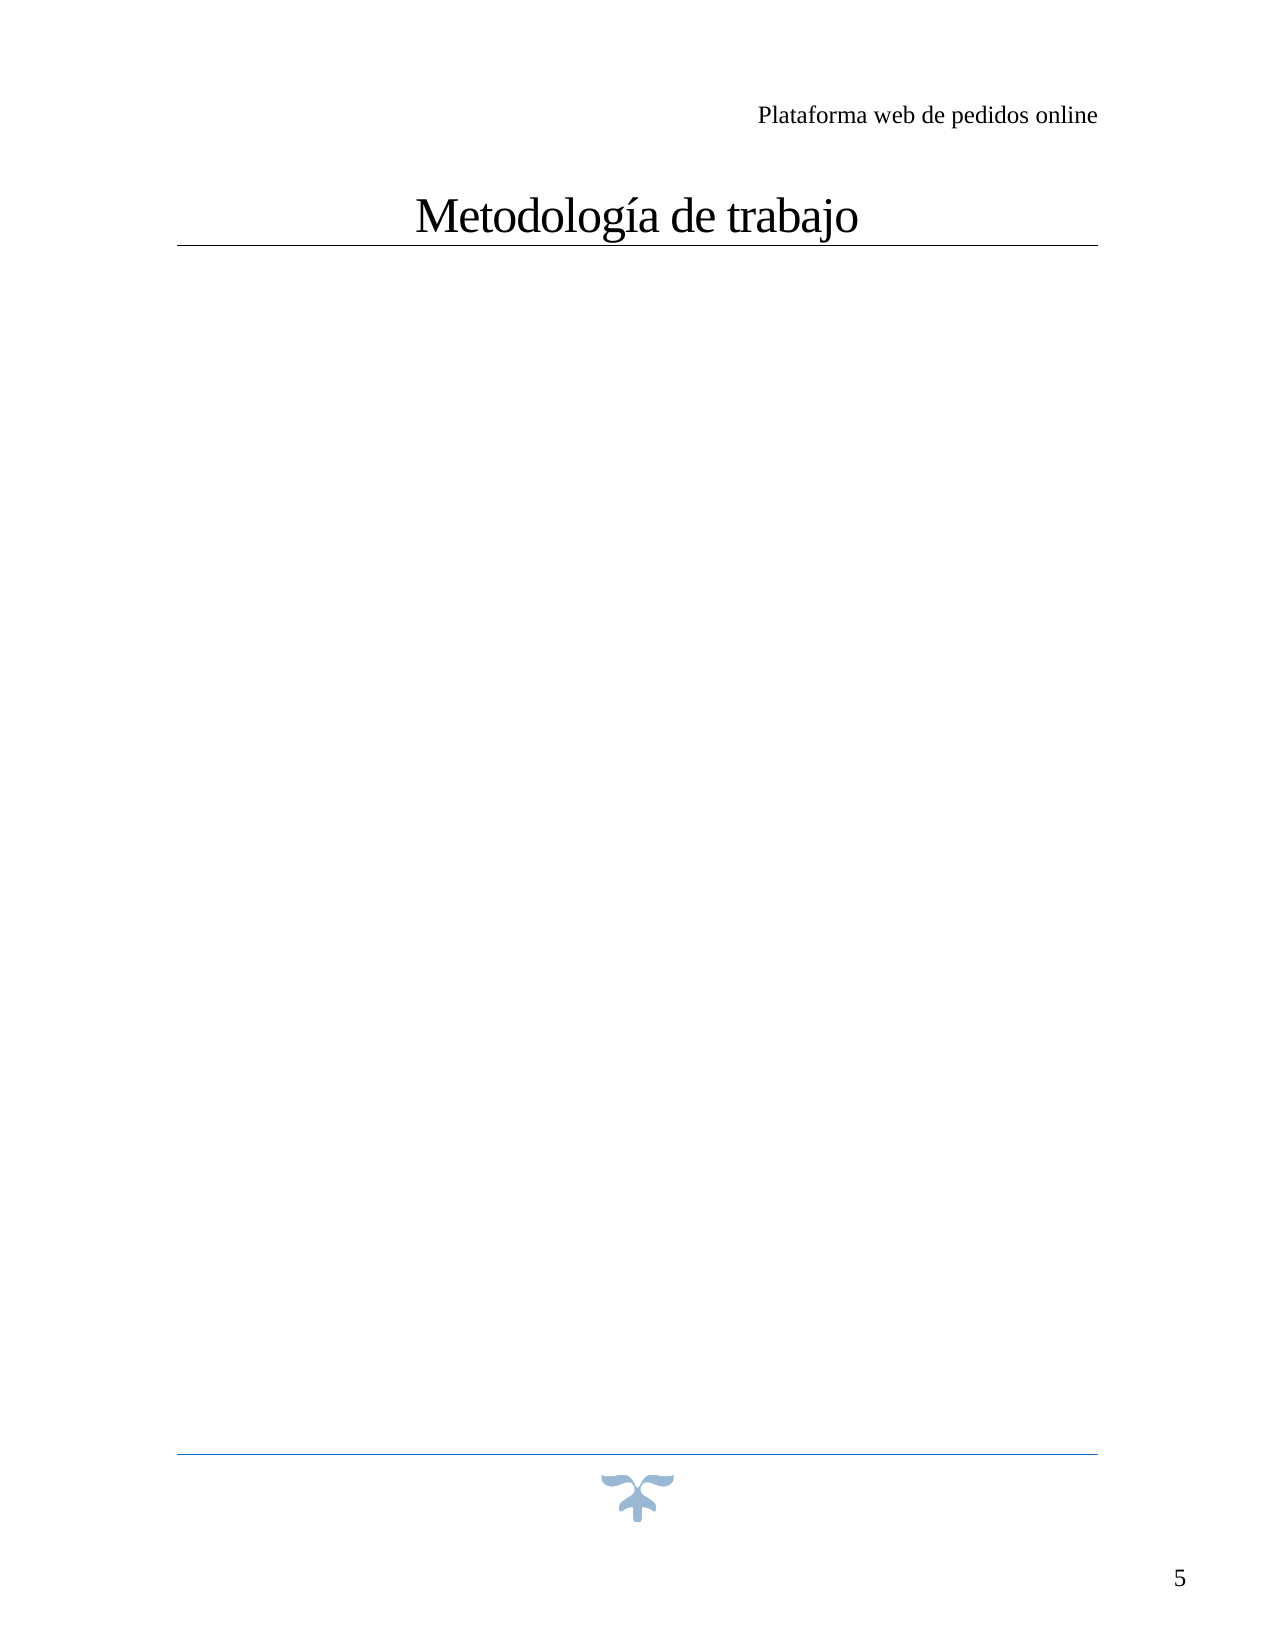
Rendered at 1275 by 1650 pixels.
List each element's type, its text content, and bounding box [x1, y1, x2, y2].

title Metodología de trabajo [177, 185, 1098, 245]
